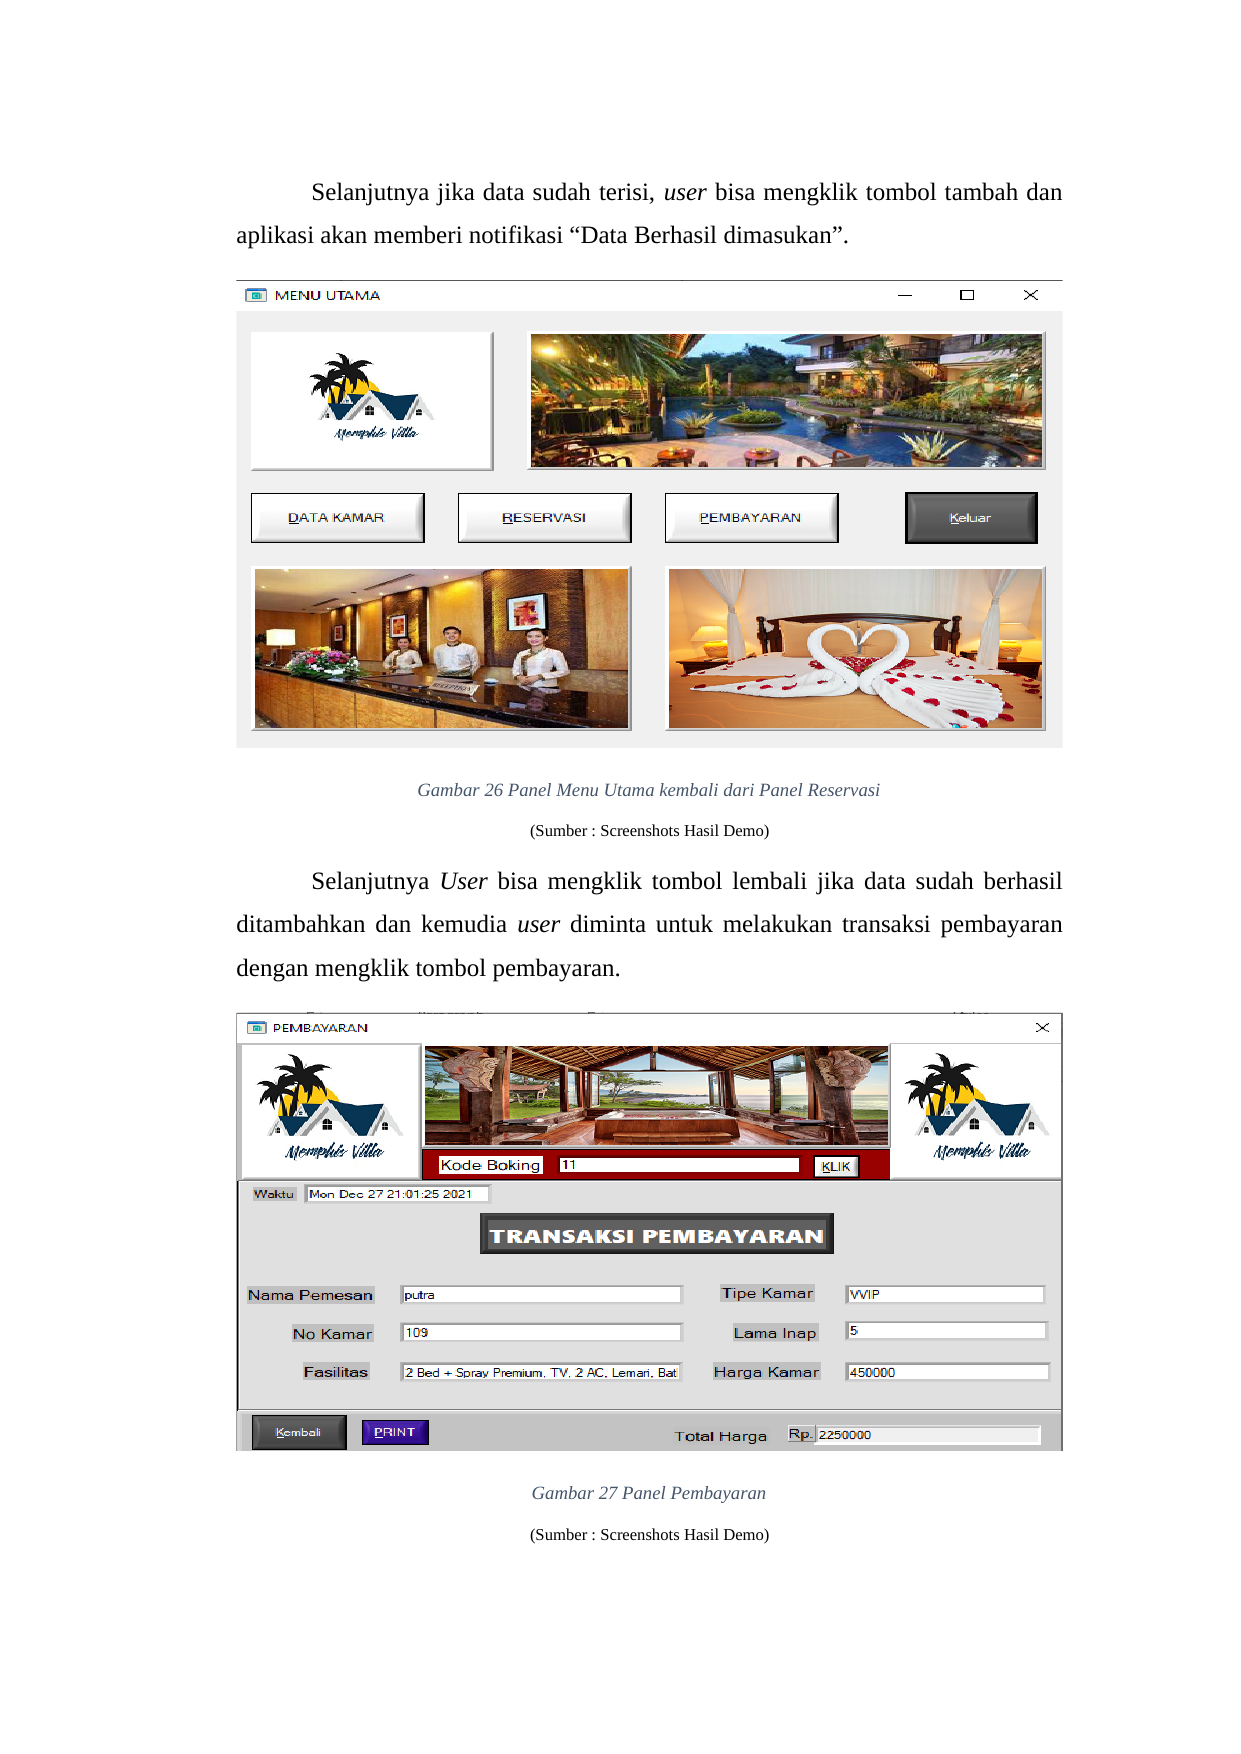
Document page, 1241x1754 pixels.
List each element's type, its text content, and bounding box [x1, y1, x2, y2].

picture [236, 280, 1063, 748]
text (Sumber : Screenshots Hasil Demo) [236, 821, 1063, 840]
text Selanjutnya User bisa mengklik tombol lembali jika data sudah berhasil ditambahkan dan kemudia user diminta untuk melakukan transaksi pembayaran dengan mengklik tombol pembayaran. [236, 866, 1063, 981]
text (Sumber : Screenshots Hasil Demo) [236, 1524, 1063, 1543]
picture [236, 1012, 1063, 1451]
text Selanjutnya jika data sudah terisi, user bisa mengklik tombol tambah dan aplikasi akan memberi notifikasi “Data Berhasil dimasukan”. [236, 177, 1063, 249]
